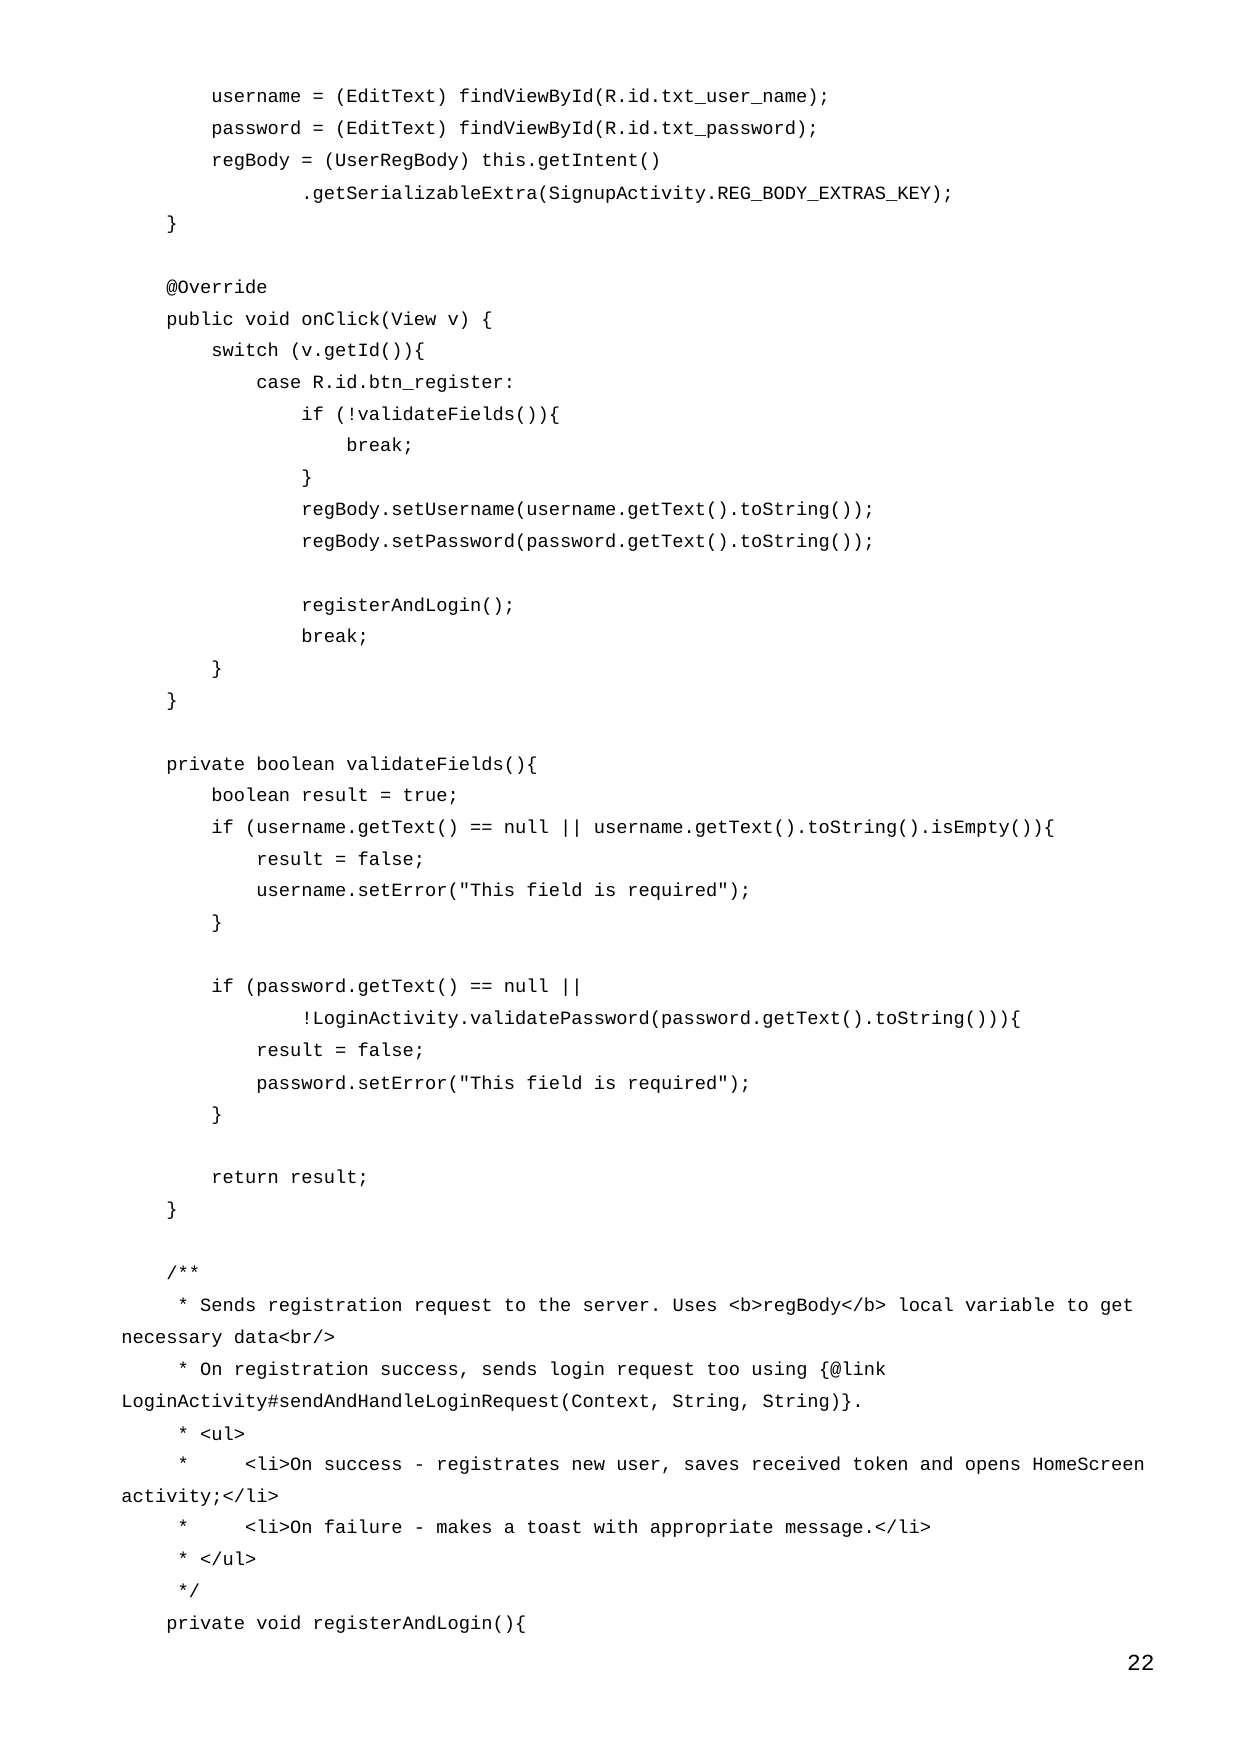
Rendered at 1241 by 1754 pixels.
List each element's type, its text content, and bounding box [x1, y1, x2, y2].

text } [301, 468, 1201, 489]
list On registration success, sends login request too using {@link LoginActivity#sendAndHandleLoginRequest(Context, String, String)}. [121, 1359, 886, 1413]
text */ [177, 1582, 1201, 1603]
list <li>On failure - makes a toast with appropriate message.</li> [177, 1518, 1201, 1539]
text } [166, 691, 1201, 712]
text if (username.getText() == null || username.getText().toString().isEmpty()){ result = false; [211, 817, 1057, 871]
text username.setError("This field is required"); [256, 881, 1201, 902]
text regBody.setUsername(username.getText().toString()); regBody.setPassword(password.getText().toString()); [301, 500, 877, 553]
text private boolean validateFields(){ boolean result = true; [166, 754, 539, 807]
text * </ul> [177, 1550, 1201, 1571]
text return result; [211, 1168, 1201, 1189]
list <ul> [177, 1424, 1201, 1444]
text } [211, 659, 1201, 680]
text username = (EditText) findViewById(R.id.txt_user_name); password = (EditText) findViewById(R.id.txt_password); regBody = (UserRegBody) this.getIntent() [211, 87, 832, 172]
text .getSerializableExtra(SignupActivity.REG_BODY_EXTRAS_KEY); [301, 182, 1201, 203]
text registerAndLogin(); break; [301, 596, 517, 648]
text if (!validateFields()){ break; [301, 405, 562, 457]
text public void onClick(View v) { switch (v.getId()){ [166, 310, 494, 362]
text !LoginActivity.validatePassword(password.getText().toString())){ result = false; [256, 1008, 1023, 1062]
text @Override [166, 278, 1201, 299]
text case R.id.btn_register: [256, 373, 1201, 394]
list Sends registration request to the server. Uses <b>regBody</b> local variable to get necessary data<br/> [121, 1295, 1134, 1349]
text } [211, 913, 1201, 934]
text password.setError("This field is required"); [256, 1073, 1201, 1093]
text } [166, 1200, 1201, 1221]
text } [211, 1104, 1201, 1126]
text if (password.getText() == null || [211, 977, 1201, 998]
text /** [166, 1264, 1201, 1285]
list <li>On success - registrates new user, saves received token and opens HomeScreen activity;</li> [121, 1455, 1145, 1508]
text } [166, 214, 1201, 235]
text private void registerAndLogin(){ [166, 1614, 1201, 1635]
